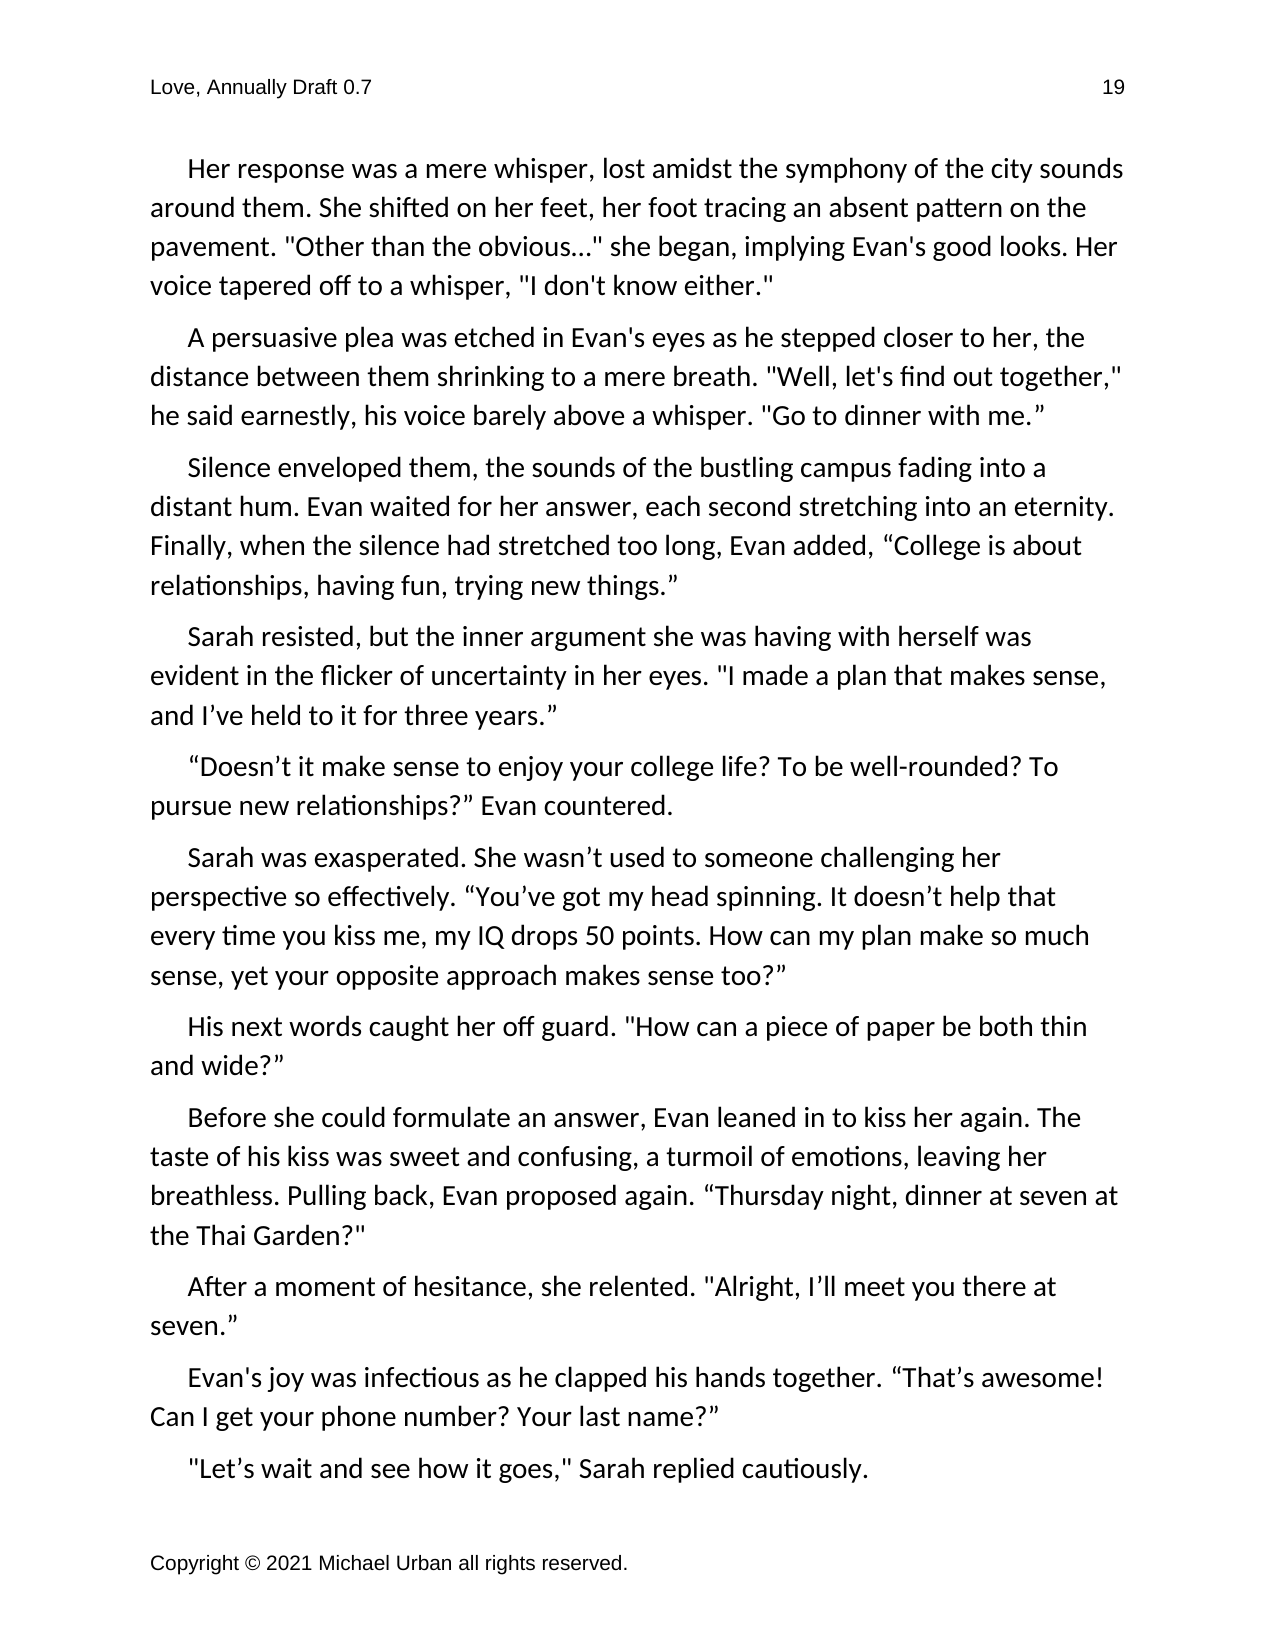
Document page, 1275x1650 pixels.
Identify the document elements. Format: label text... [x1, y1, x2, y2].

text “Doesn’t it make sense to enjoy your college life? To be well-rounded? To pursue new relationships?” Evan countered. [150, 748, 1125, 823]
text "Let’s wait and see how it goes," Sarah replied cautiously. [150, 1450, 1125, 1486]
text Silence enveloped them, the sounds of the bustling campus fading into a distant hum. Evan waited for her answer, each second stretching into an eternity. Finally, when the silence had stretched too long, Evan added, “College is about relationships, having fun, trying new things.” [150, 449, 1125, 602]
text Sarah was exasperated. She wasn’t used to someone challenging her perspective so effectively. “You’ve got my head spinning. It doesn’t help that every time you kiss me, my IQ drops 50 points. How can my plan make so much sense, yet your opposite approach makes sense too?” [150, 839, 1125, 992]
text Evan's joy was infectious as he clapped his hands together. “That’s awesome! Can I get your phone number? Your last name?” [150, 1359, 1125, 1434]
text His next words caught her off guard. "How can a piece of paper be both thin and wide?” [150, 1008, 1125, 1083]
text After a moment of hesitance, she relented. "Alright, I’ll meet you there at seven.” [150, 1268, 1125, 1343]
text Before she could formulate an answer, Evan leaned in to kiss her again. The taste of his kiss was sweet and confusing, a turmoil of emotions, leaving her breathless. Pulling back, Evan proposed again. “Thursday night, dinner at seven at the Thai Garden?" [150, 1099, 1125, 1252]
text Her response was a mere whisper, lost amidst the symphony of the city sounds around them. She shifted on her feet, her foot tracing an absent pattern on the pavement. "Other than the obvious…" she began, implying Evan's good looks. Her voice tapered off to a whisper, "I don't know either." [150, 150, 1125, 303]
text A persuasive plea was etched in Evan's eyes as he stepped closer to her, the distance between them shrinking to a mere breath. "Well, let's find out together," he said earnestly, his voice barely above a whisper. "Go to dinner with me.” [150, 319, 1125, 433]
text Sarah resisted, but the inner argument she was having with herself was evident in the flicker of uncertainty in her eyes. "I made a plan that makes sense, and I’ve held to it for three years.” [150, 618, 1125, 732]
